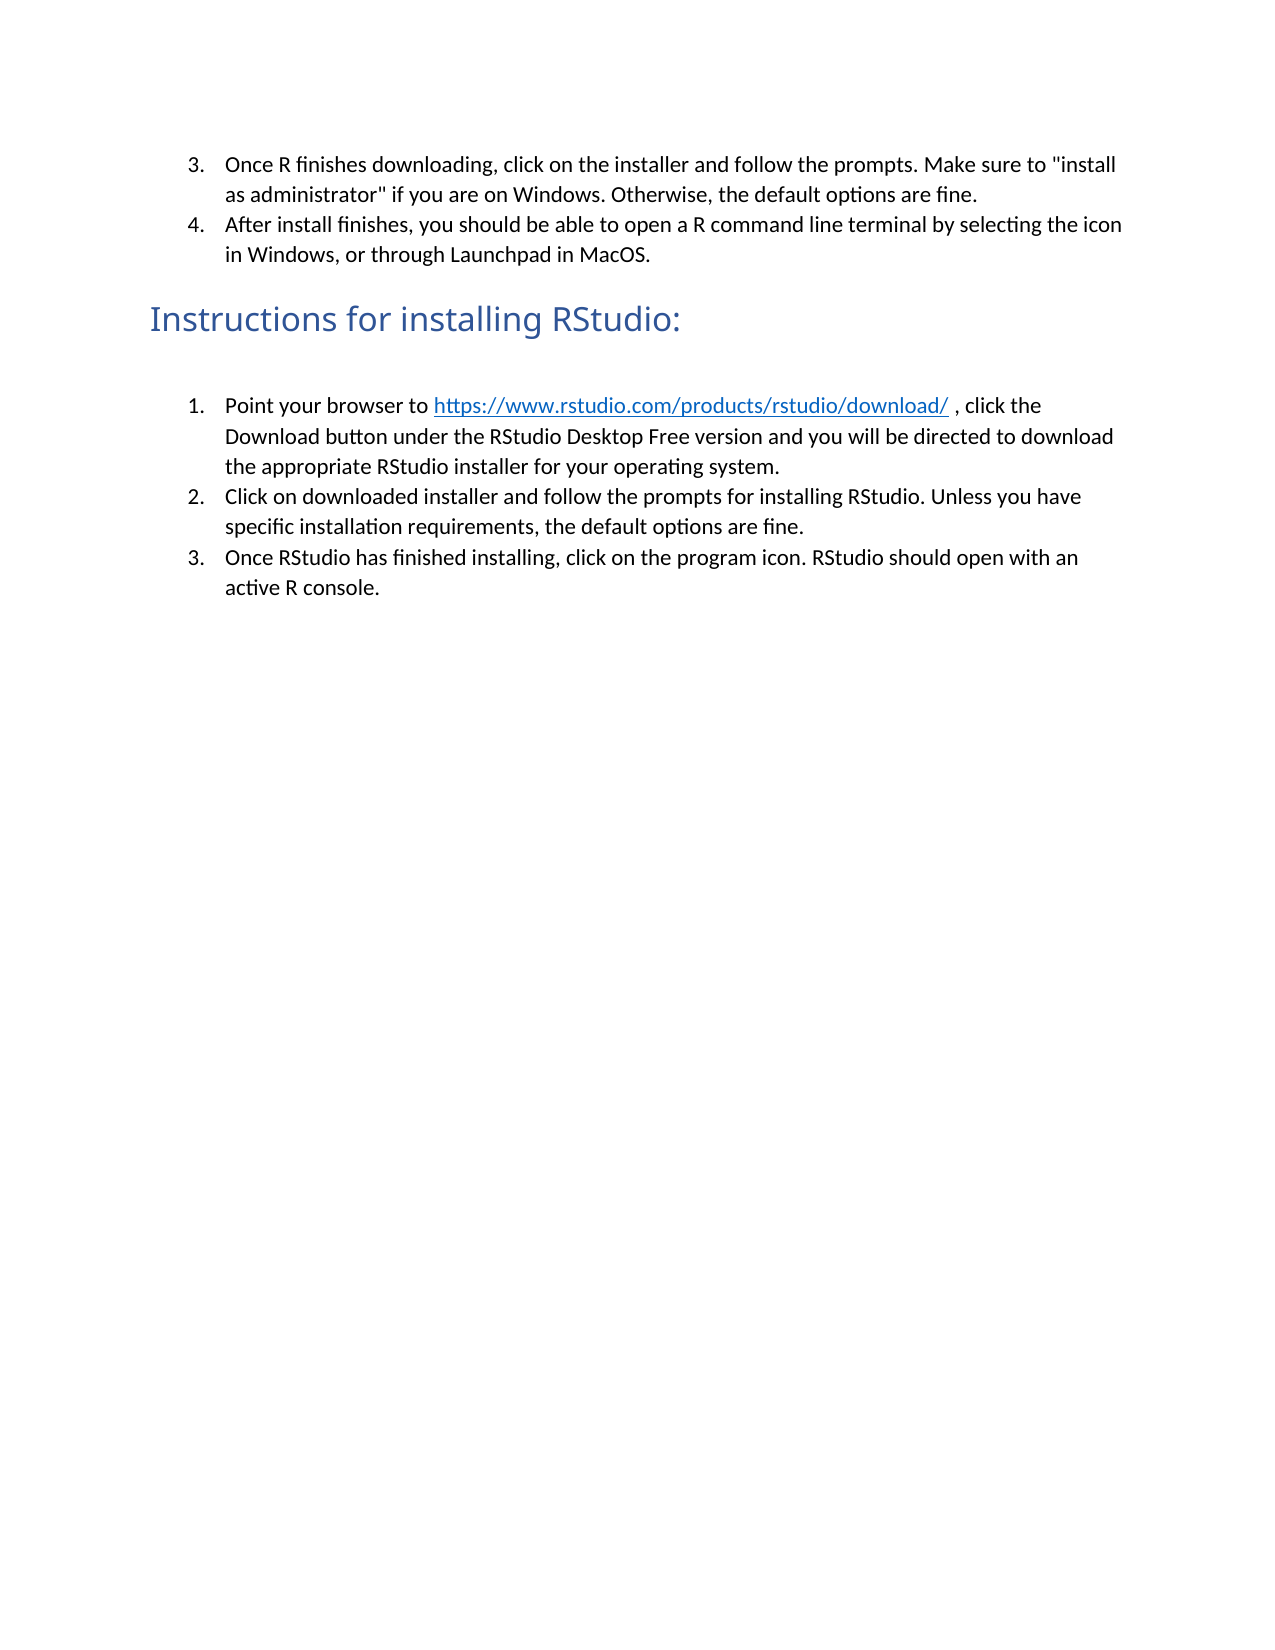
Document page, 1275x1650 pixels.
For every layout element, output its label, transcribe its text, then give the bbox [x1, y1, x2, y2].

list Once RStudio has finished installing, click on the program icon. RStudio should open with an active R console. [187, 543, 1125, 601]
subtitle Instructions for installing RStudio: [150, 296, 1125, 341]
list Point your browser to https://www.rstudio.com/products/rstudio/download/ , click the Download button under the RStudio Desktop Free version and you will be directed to download the appropriate RStudio installer for your operating system. [187, 392, 1125, 480]
list Once R finishes downloading, click on the installer and follow the prompts. Make sure to "install as administrator" if you are on Windows. Otherwise, the default options are fine. [187, 150, 1125, 208]
list After install finishes, you should be able to open a R command line terminal by selecting the icon in Windows, or through Launchpad in MacOS. [187, 210, 1125, 269]
list Click on downloaded installer and follow the prompts for installing RStudio. Unless you have specific installation requirements, the default options are fine. [187, 482, 1125, 541]
